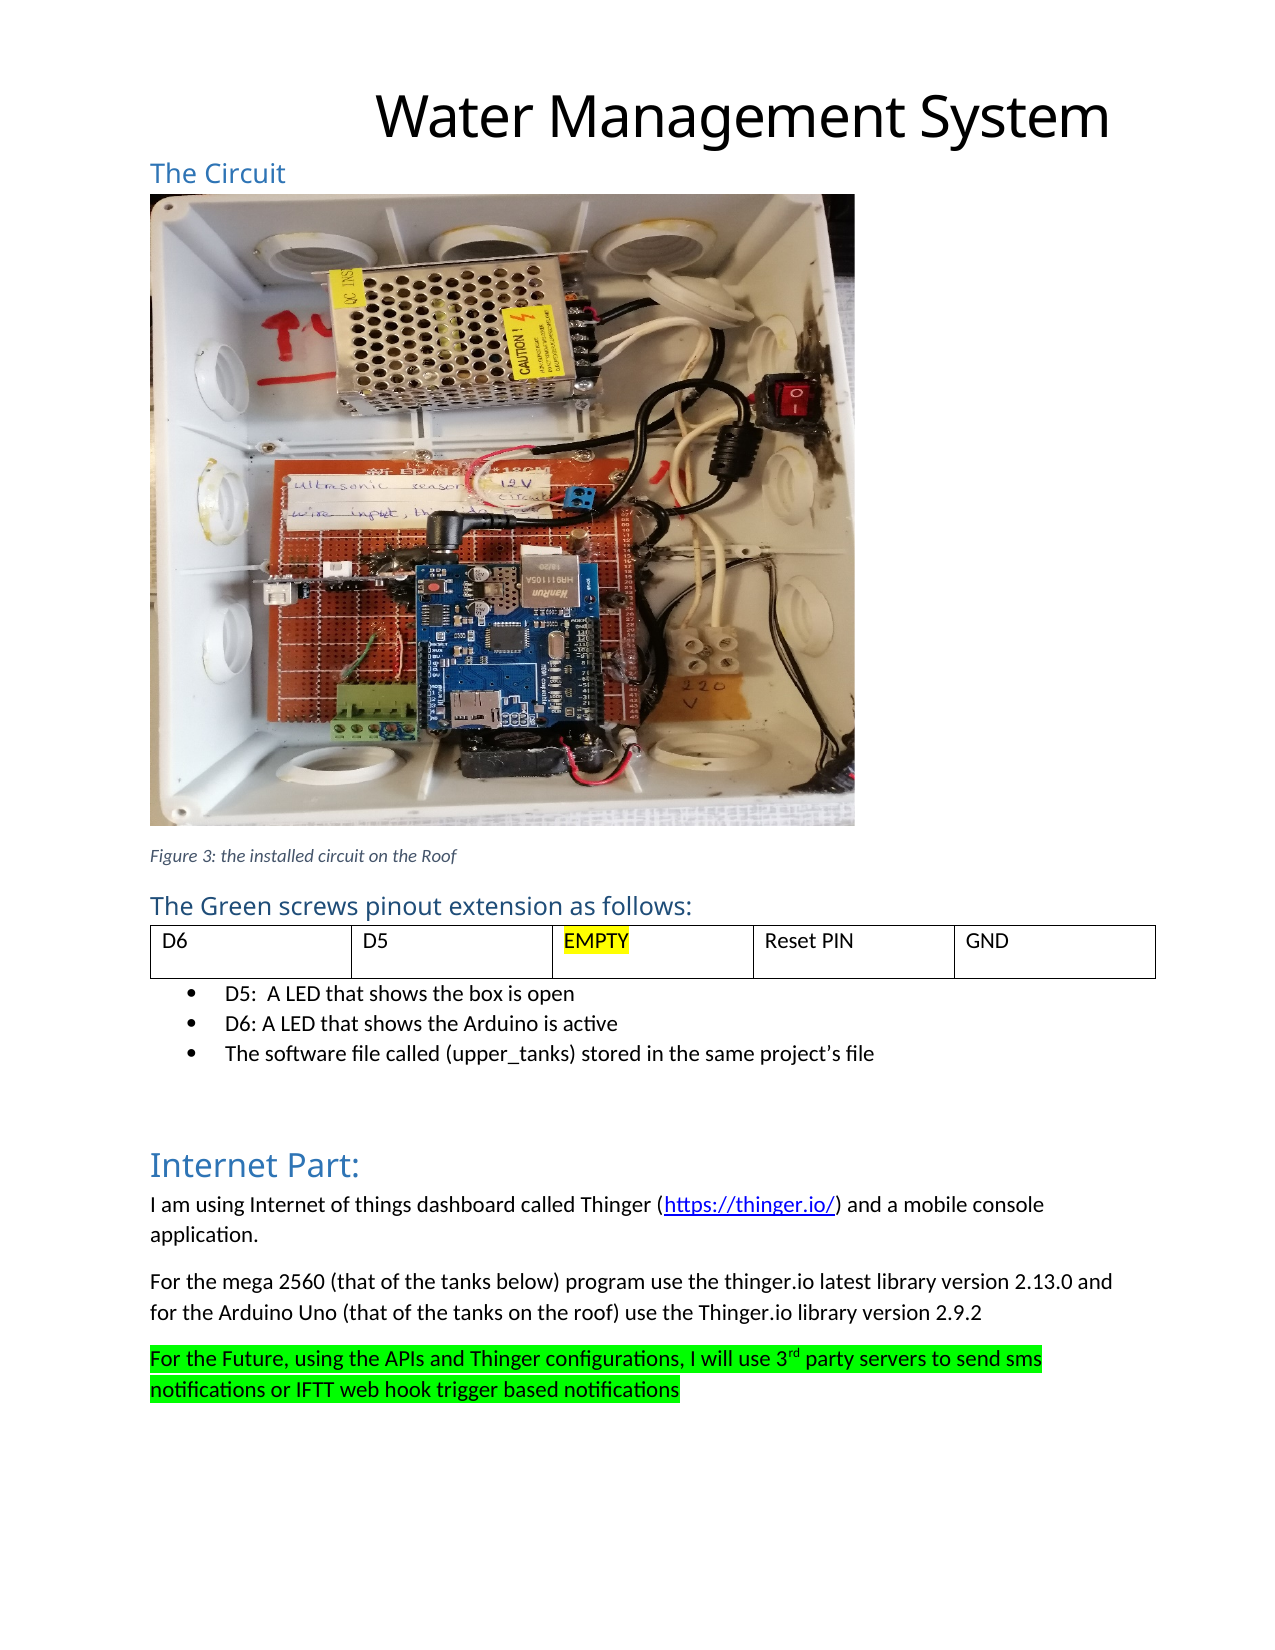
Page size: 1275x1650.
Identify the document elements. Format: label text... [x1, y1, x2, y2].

subtitle Internet Part: [150, 1141, 1125, 1187]
text For the mega 2560 (that of the tanks below) program use the thinger.io latest library version 2.13.0 and for the Arduino Uno (that of the tanks on the roof) use the Thinger.io library version 2.9.2 [150, 1267, 1125, 1326]
table_header EMPTY [553, 926, 753, 978]
text I am using Internet of things dashboard called Thinger (https://thinger.io/) and a mobile console application. [150, 1190, 1125, 1249]
table_header GND [955, 926, 1155, 978]
list The software file called (upper_tanks) stored in the same project’s file [187, 1039, 1125, 1067]
subtitle The Green screws pinout extension as follows: [150, 888, 1125, 922]
picture [150, 194, 855, 826]
list D6: A LED that shows the Arduino is active [187, 1009, 1125, 1037]
text Figure 3: the installed circuit on the Roof [150, 844, 1125, 867]
table_header D6 [151, 926, 351, 978]
list D5: A LED that shows the box is open [187, 979, 1125, 1007]
subtitle The Circuit [150, 154, 1125, 191]
table_header Reset PIN [754, 926, 954, 978]
text For the Future, using the APIs and Thinger configurations, I will use 3rd party servers to send sms notifications or IFTT web hook trigger based notifications [150, 1344, 1125, 1403]
table_header D5 [352, 926, 552, 978]
